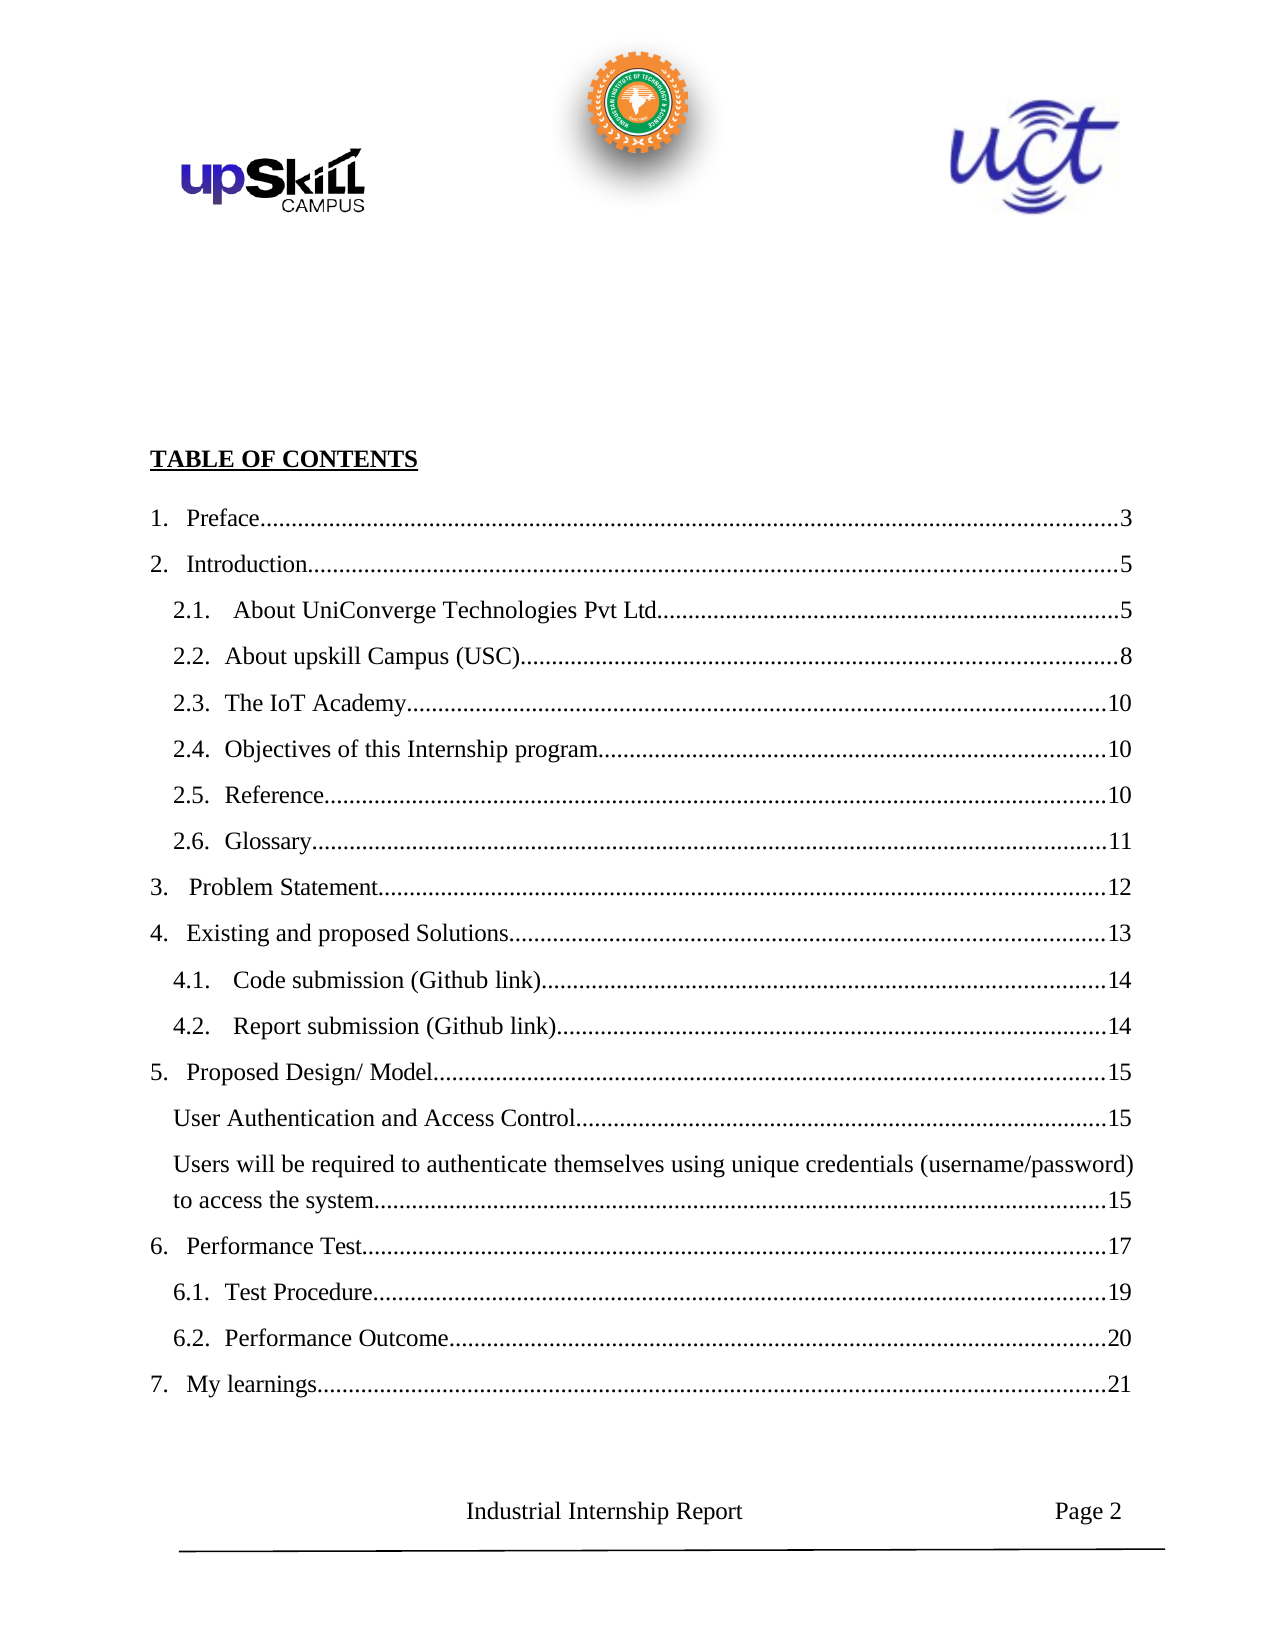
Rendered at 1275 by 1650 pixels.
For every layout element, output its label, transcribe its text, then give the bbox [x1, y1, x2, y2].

picture [150, 136, 396, 216]
text TABLE OF CONTENTS [150, 444, 1231, 473]
picture [545, 31, 730, 216]
picture [950, 99, 1120, 216]
